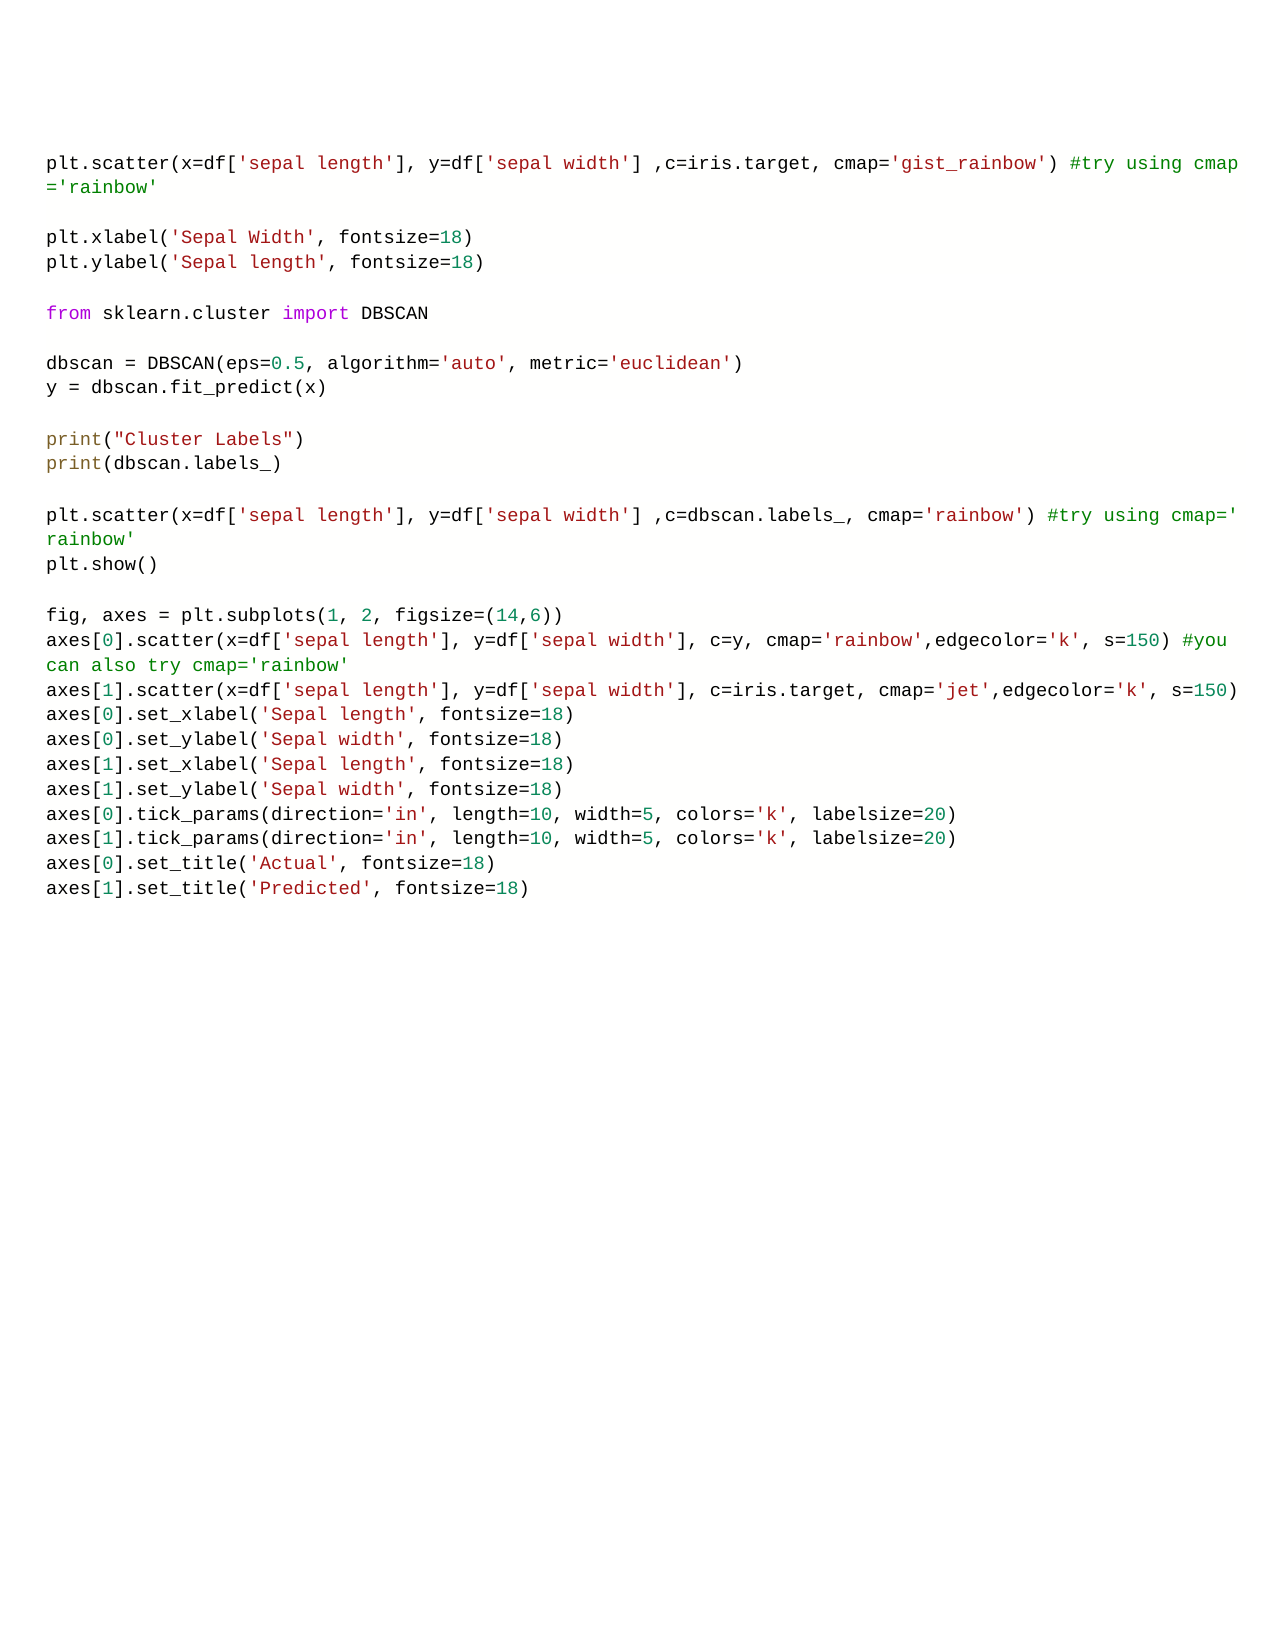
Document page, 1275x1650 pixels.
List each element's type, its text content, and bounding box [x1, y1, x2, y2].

text axes[0].set_xlabel('Sepal length', fontsize=18) [46, 702, 1246, 726]
text y = dbscan.fit_predict(x) [46, 375, 1246, 399]
text axes[1].scatter(x=df['sepal length'], y=df['sepal width'], c=iris.target, cmap='jet',edgecolor='k', s=150) [46, 677, 1246, 702]
text axes[0].scatter(x=df['sepal length'], y=df['sepal width'], c=y, cmap='rainbow',edgecolor='k', s=150) #you can also try cmap='rainbow' [46, 627, 1246, 677]
text plt.xlabel('Sepal Width', fontsize=18) [46, 224, 1246, 249]
text axes[1].set_ylabel('Sepal width', fontsize=18) [46, 776, 1246, 801]
text plt.show() [46, 551, 1246, 576]
text plt.scatter(x=df['sepal length'], y=df['sepal width'] ,c=dbscan.labels_, cmap='rainbow') #try using cmap='rainbow' [46, 502, 1246, 551]
text axes[1].set_title('Predicted', fontsize=18) [46, 875, 1246, 900]
text fig, axes = plt.subplots(1, 2, figsize=(14,6)) [46, 602, 1246, 627]
text dbscan = DBSCAN(eps=0.5, algorithm='auto', metric='euclidean') [46, 350, 1246, 375]
text axes[0].tick_params(direction='in', length=10, width=5, colors='k', labelsize=20) [46, 801, 1246, 826]
text from sklearn.cluster import DBSCAN [46, 300, 1246, 325]
text plt.ylabel('Sepal length', fontsize=18) [46, 249, 1246, 274]
text print("Cluster Labels") [46, 426, 1246, 451]
text print(dbscan.labels_) [46, 451, 1246, 475]
text plt.scatter(x=df['sepal length'], y=df['sepal width'] ,c=iris.target, cmap='gist_rainbow') #try using cmap='rainbow' [46, 150, 1246, 199]
text axes[1].set_xlabel('Sepal length', fontsize=18) [46, 751, 1246, 776]
text axes[0].set_title('Actual', fontsize=18) [46, 850, 1246, 875]
text axes[1].tick_params(direction='in', length=10, width=5, colors='k', labelsize=20) [46, 826, 1246, 850]
text axes[0].set_ylabel('Sepal width', fontsize=18) [46, 726, 1246, 751]
